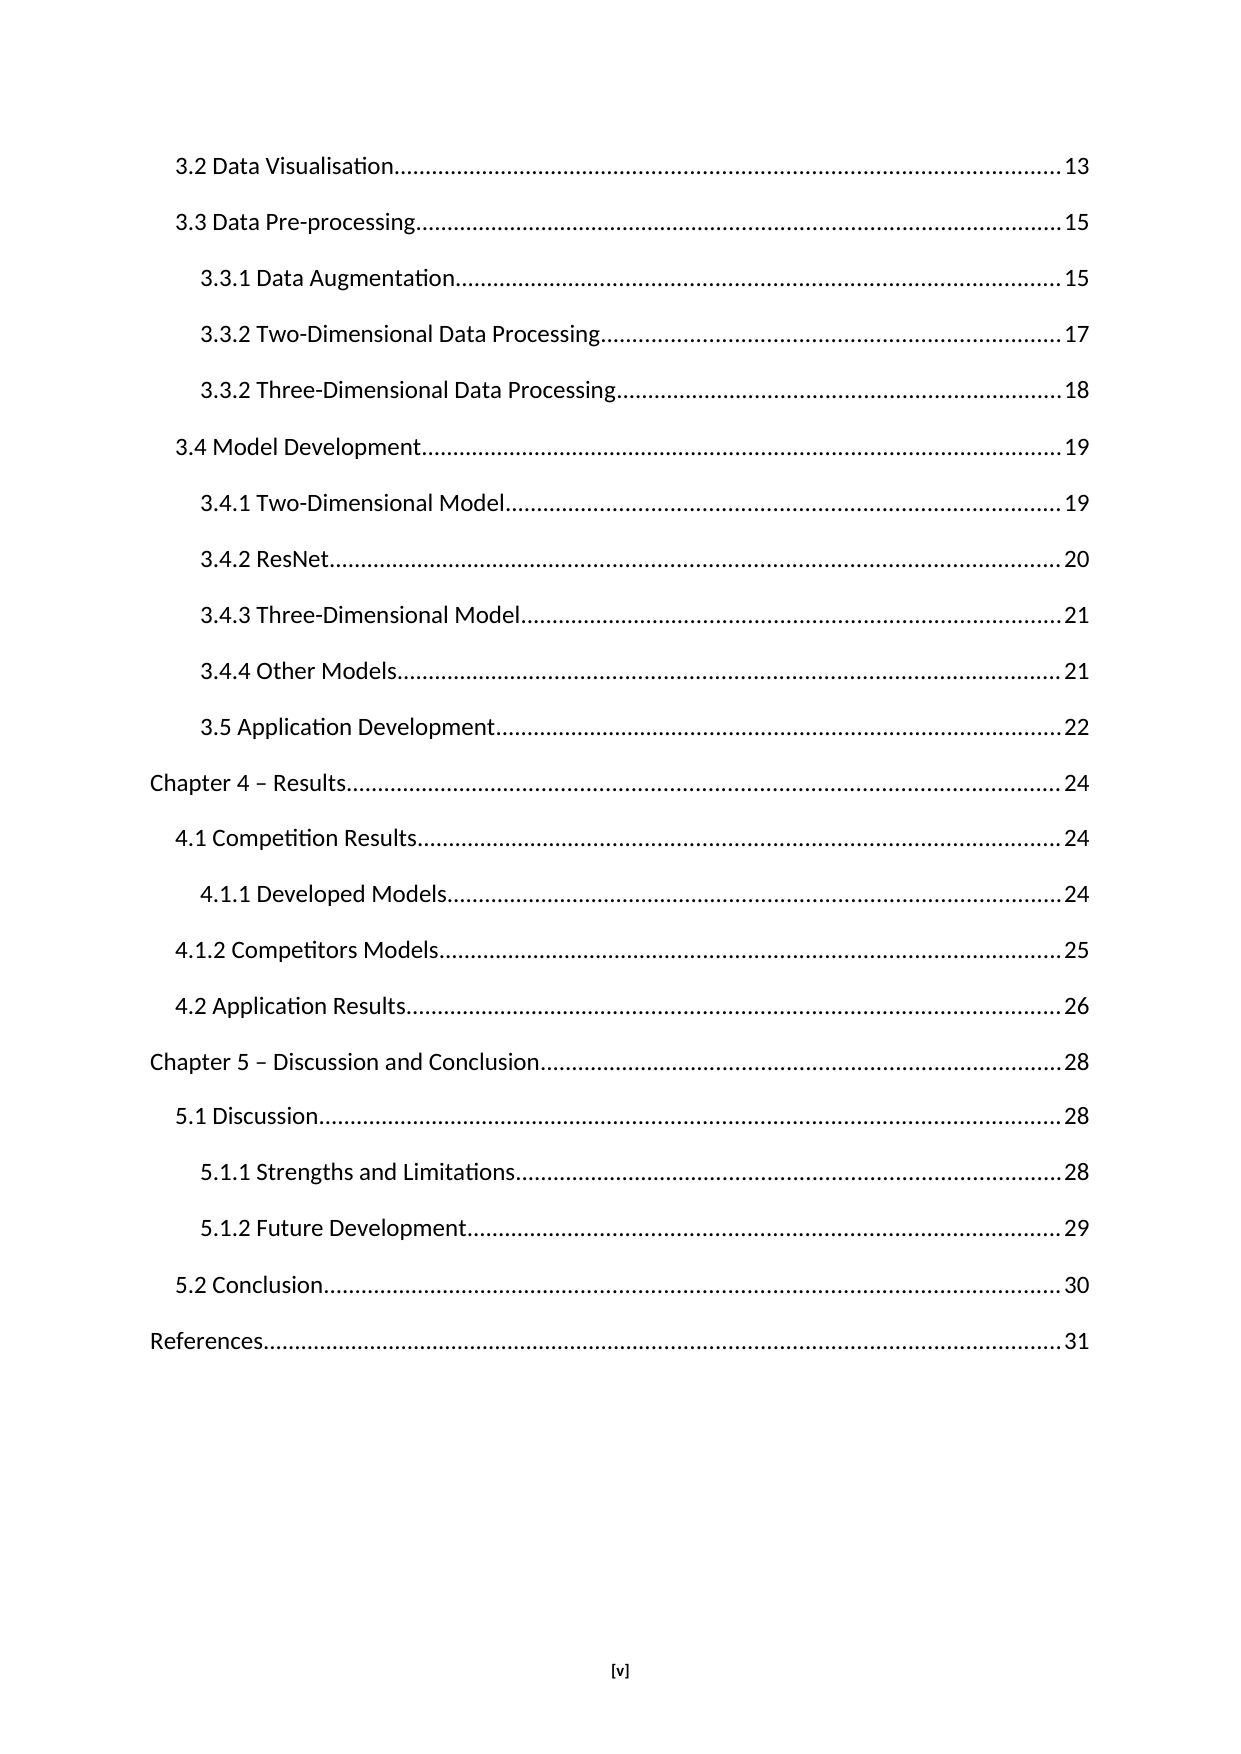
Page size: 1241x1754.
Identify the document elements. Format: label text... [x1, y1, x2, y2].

text 5.1.1 Strengths and Limitations 28 [200, 1156, 1090, 1187]
text 3.3.1 Data Augmentation 15 [200, 262, 1090, 293]
text Chapter 5 – Discussion and Conclusion 28 [150, 1046, 1090, 1077]
text 5.2 Conclusion 30 [175, 1269, 1090, 1299]
text 3.4.1 Two-Dimensional Model 19 [200, 487, 1090, 517]
text 3.4.3 Three-Dimensional Model 21 [200, 599, 1090, 630]
text 3.3 Data Pre-processing 15 [175, 206, 1090, 237]
text 3.5 Application Development 22 [200, 711, 1090, 742]
text 3.2 Data Visualisation 13 [175, 150, 1090, 181]
text 3.4.2 ResNet 20 [200, 543, 1090, 573]
text 3.4 Model Development 19 [175, 431, 1090, 461]
text 4.1.1 Developed Models 24 [200, 878, 1090, 908]
text 4.2 Application Results 26 [175, 990, 1090, 1021]
text 4.1 Competition Results 24 [175, 822, 1090, 852]
text Chapter 4 – Results 24 [150, 768, 1090, 798]
text 3.4.4 Other Models 21 [200, 655, 1090, 686]
text 3.3.2 Three-Dimensional Data Processing 18 [200, 374, 1090, 405]
text 5.1.2 Future Development 29 [200, 1213, 1090, 1243]
text 3.3.2 Two-Dimensional Data Processing 17 [200, 318, 1090, 349]
text References 31 [150, 1325, 1090, 1355]
text 5.1 Discussion 28 [175, 1100, 1090, 1131]
text 4.1.2 Competitors Models 25 [175, 934, 1090, 964]
